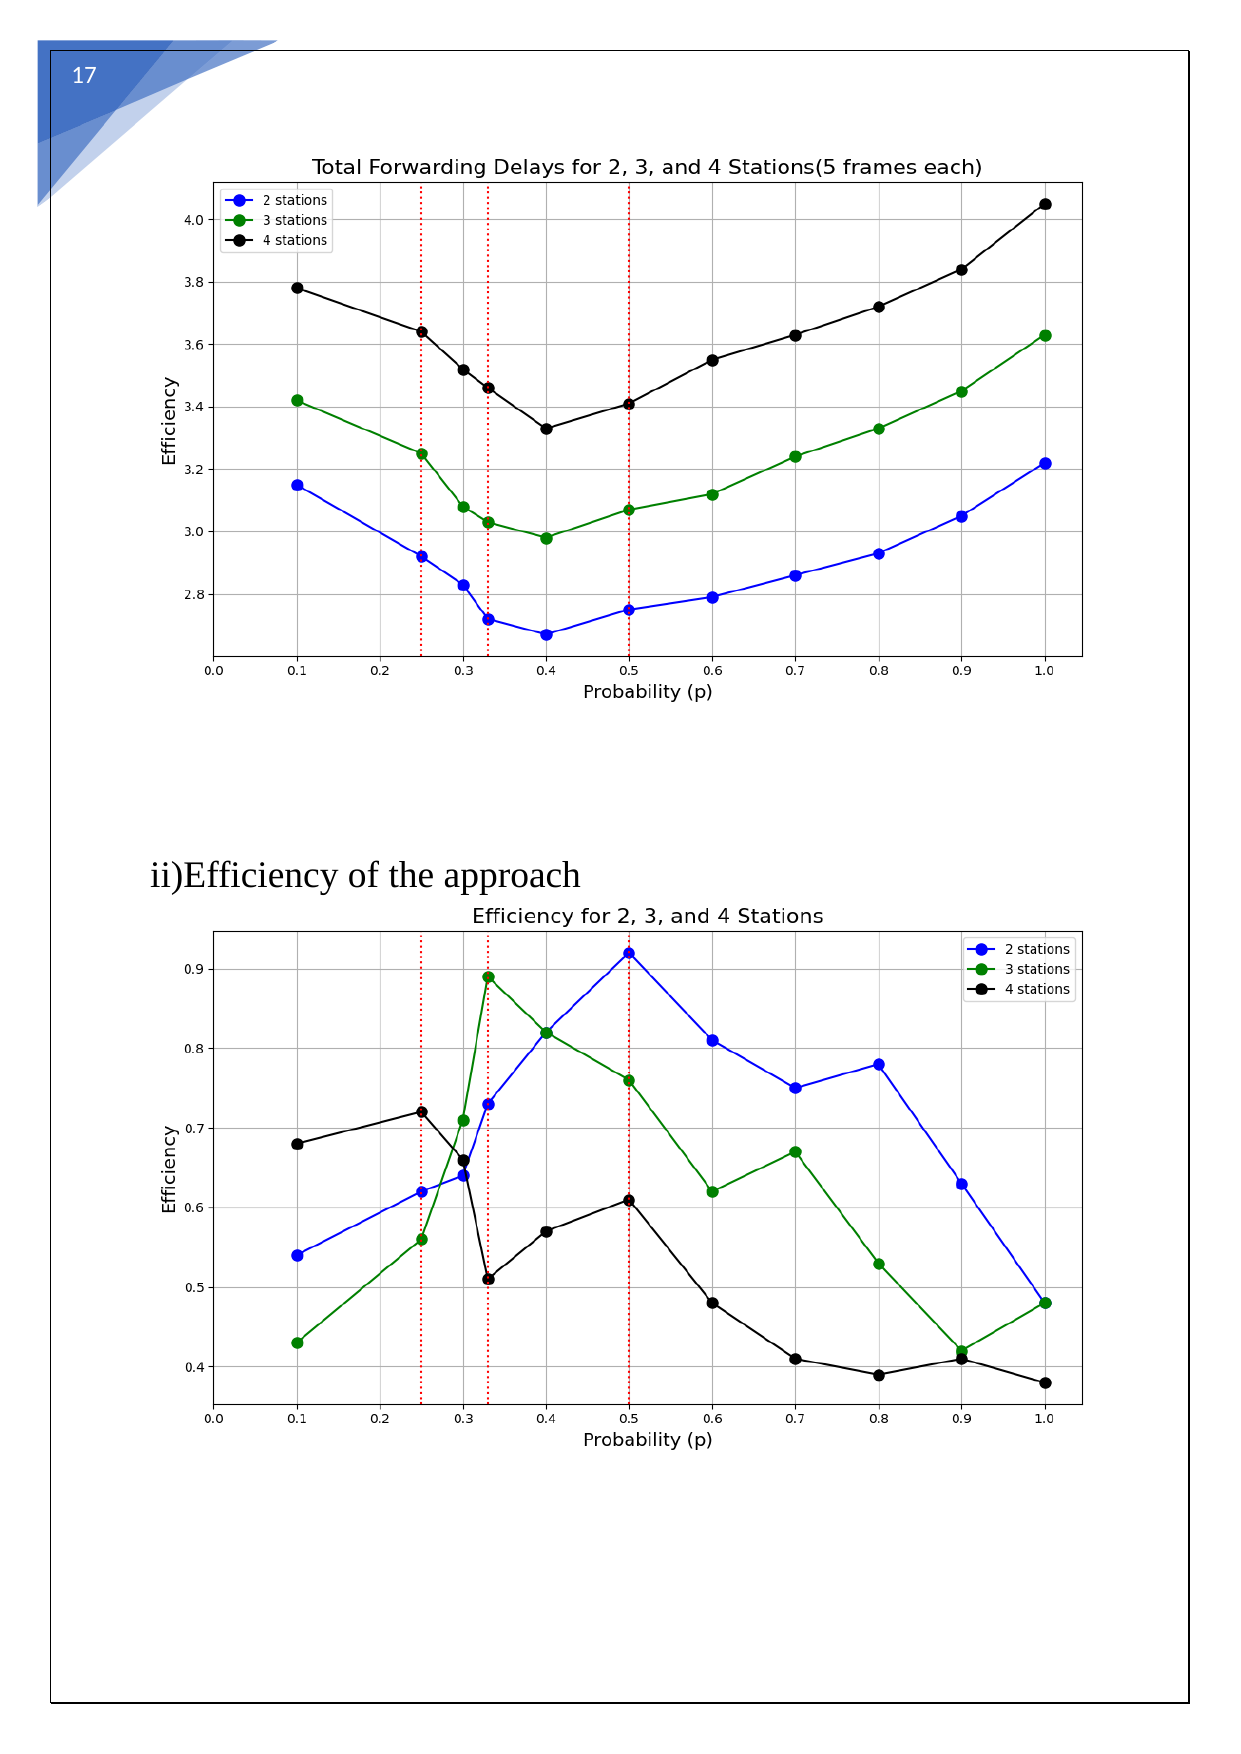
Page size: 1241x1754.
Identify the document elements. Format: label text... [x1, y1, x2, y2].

text ii)Efficiency of the approach [150, 852, 1089, 895]
picture [150, 898, 1091, 1459]
picture [37, 40, 279, 209]
picture [51, 51, 1091, 711]
